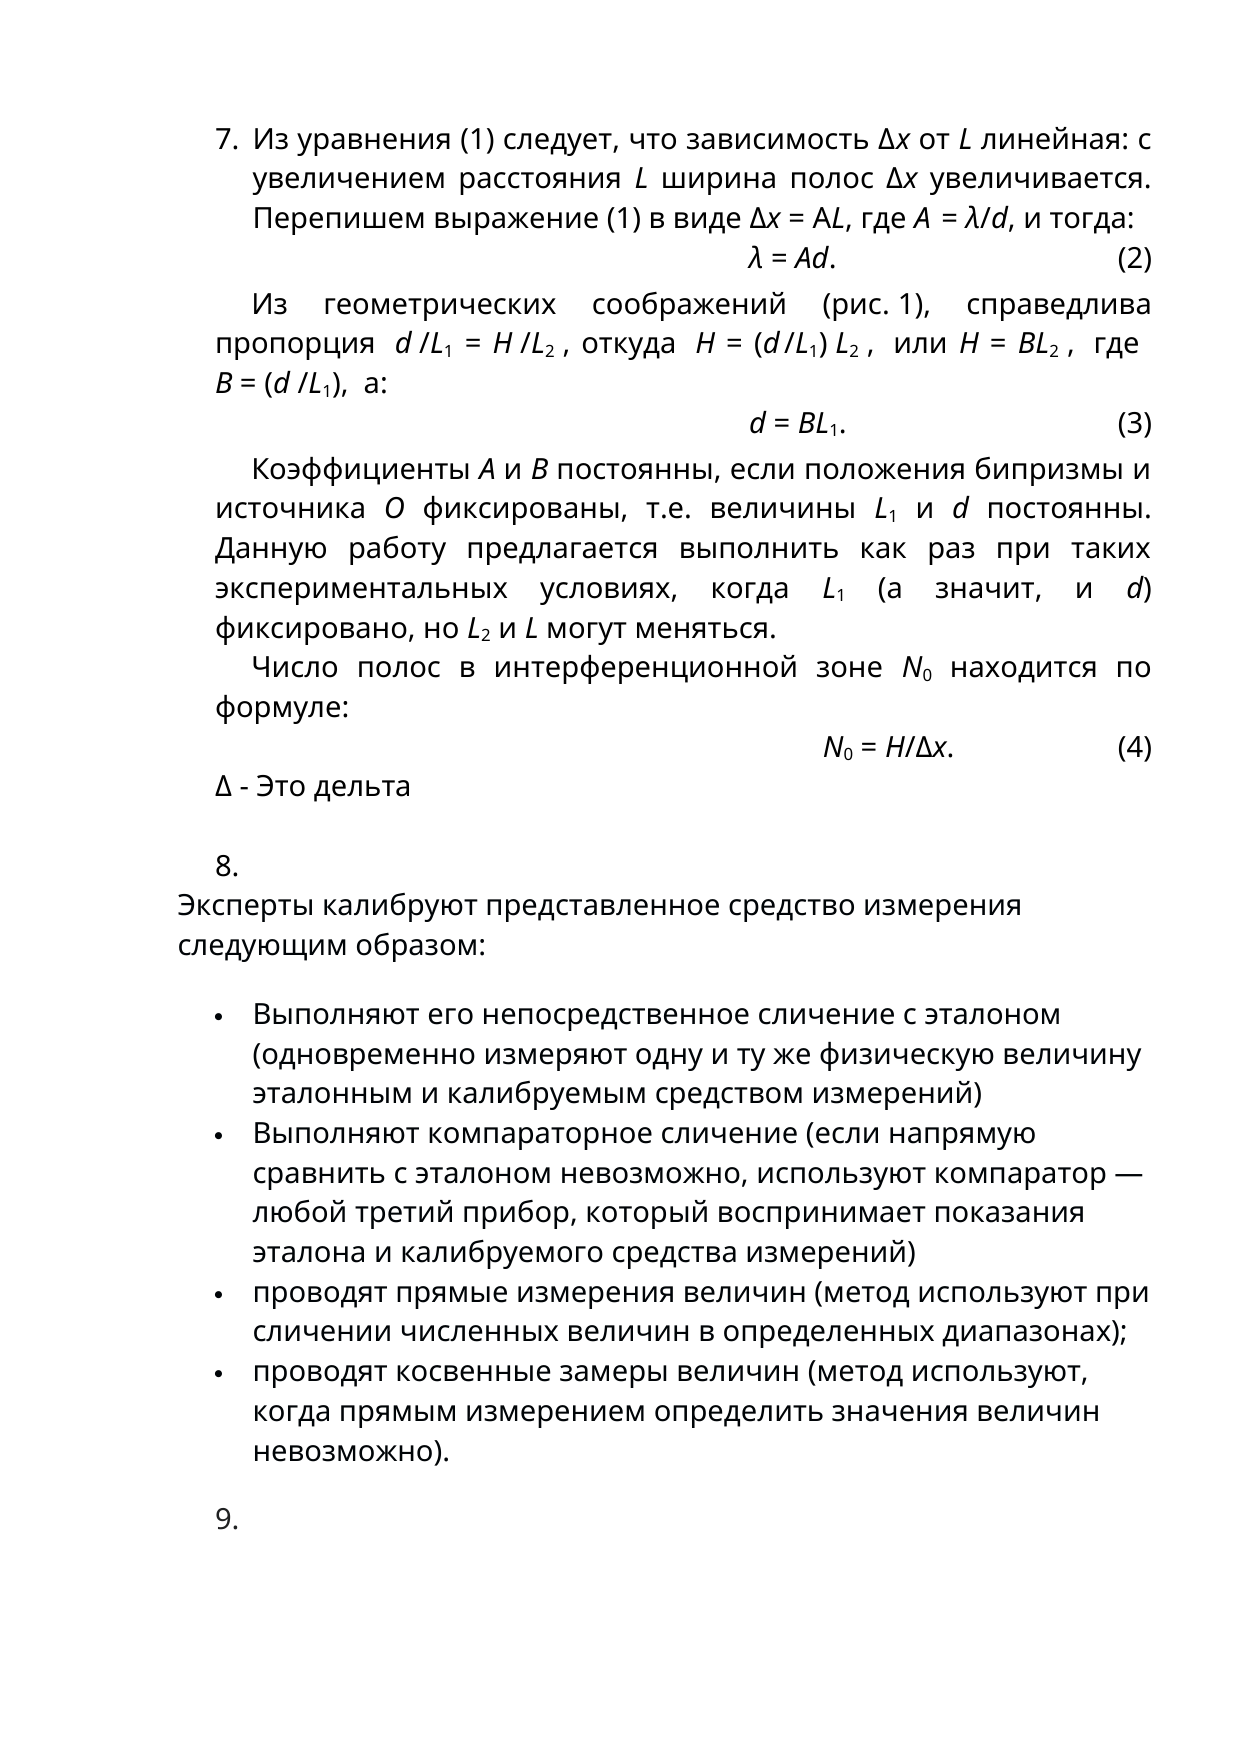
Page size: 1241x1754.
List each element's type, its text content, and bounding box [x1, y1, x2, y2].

text Эксперты калибруют представленное средство измерения следующим образом: [177, 885, 1152, 964]
list проводят прямые измерения величин (метод используют при сличении численных величин в определенных диапазонах); [215, 1271, 1152, 1350]
list проводят косвенные замеры величин (метод используют, когда прямым измерением определить значения величин невозможно). [215, 1350, 1152, 1469]
list Выполняют его непосредственное сличение с эталоном (одновременно измеряют одну и ту же физическую величину эталонным и калибруемым средством измерений) [215, 993, 1152, 1112]
text λ = Аd. (2) [215, 237, 1152, 277]
text d = ВL1. (3) [215, 402, 1152, 442]
text Из геометрических соображений (рис. 1), справедлива пропорция d /L1 = H /L2 , откуда Н = (d /L1) L2 , или Н = ВL2 , где В = (d /L1), а: [215, 283, 1152, 402]
list Из уравнения (1) следует, что зависимость Δх от L линейная: с увеличением расстояния L ширина полос Δх увеличивается. Перепишем выражение (1) в виде Δх = АL, где А = λ/d, и тогда: [215, 118, 1152, 237]
text Коэффициенты А и В постоянны, если положения бипризмы и источника О фиксированы, т.е. величины L1 и d постоянны. Данную работу предлагается выполнить как раз при таких экспериментальных условиях, когда L1 (а значит, и d) фиксировано, но L2 и L могут меняться. [215, 448, 1152, 647]
text Δ - Это дельта [215, 766, 1152, 805]
list Выполняют компараторное сличение (если напрямую сравнить с эталоном невозможно, используют компаратор ― любой третий прибор, который воспринимает показания эталона и калибруемого средства измерений) [215, 1112, 1152, 1271]
text N0 = H/Δx. (4) [215, 726, 1152, 766]
text Число полос в интерференционной зоне N0 находится по формуле: [215, 647, 1152, 726]
